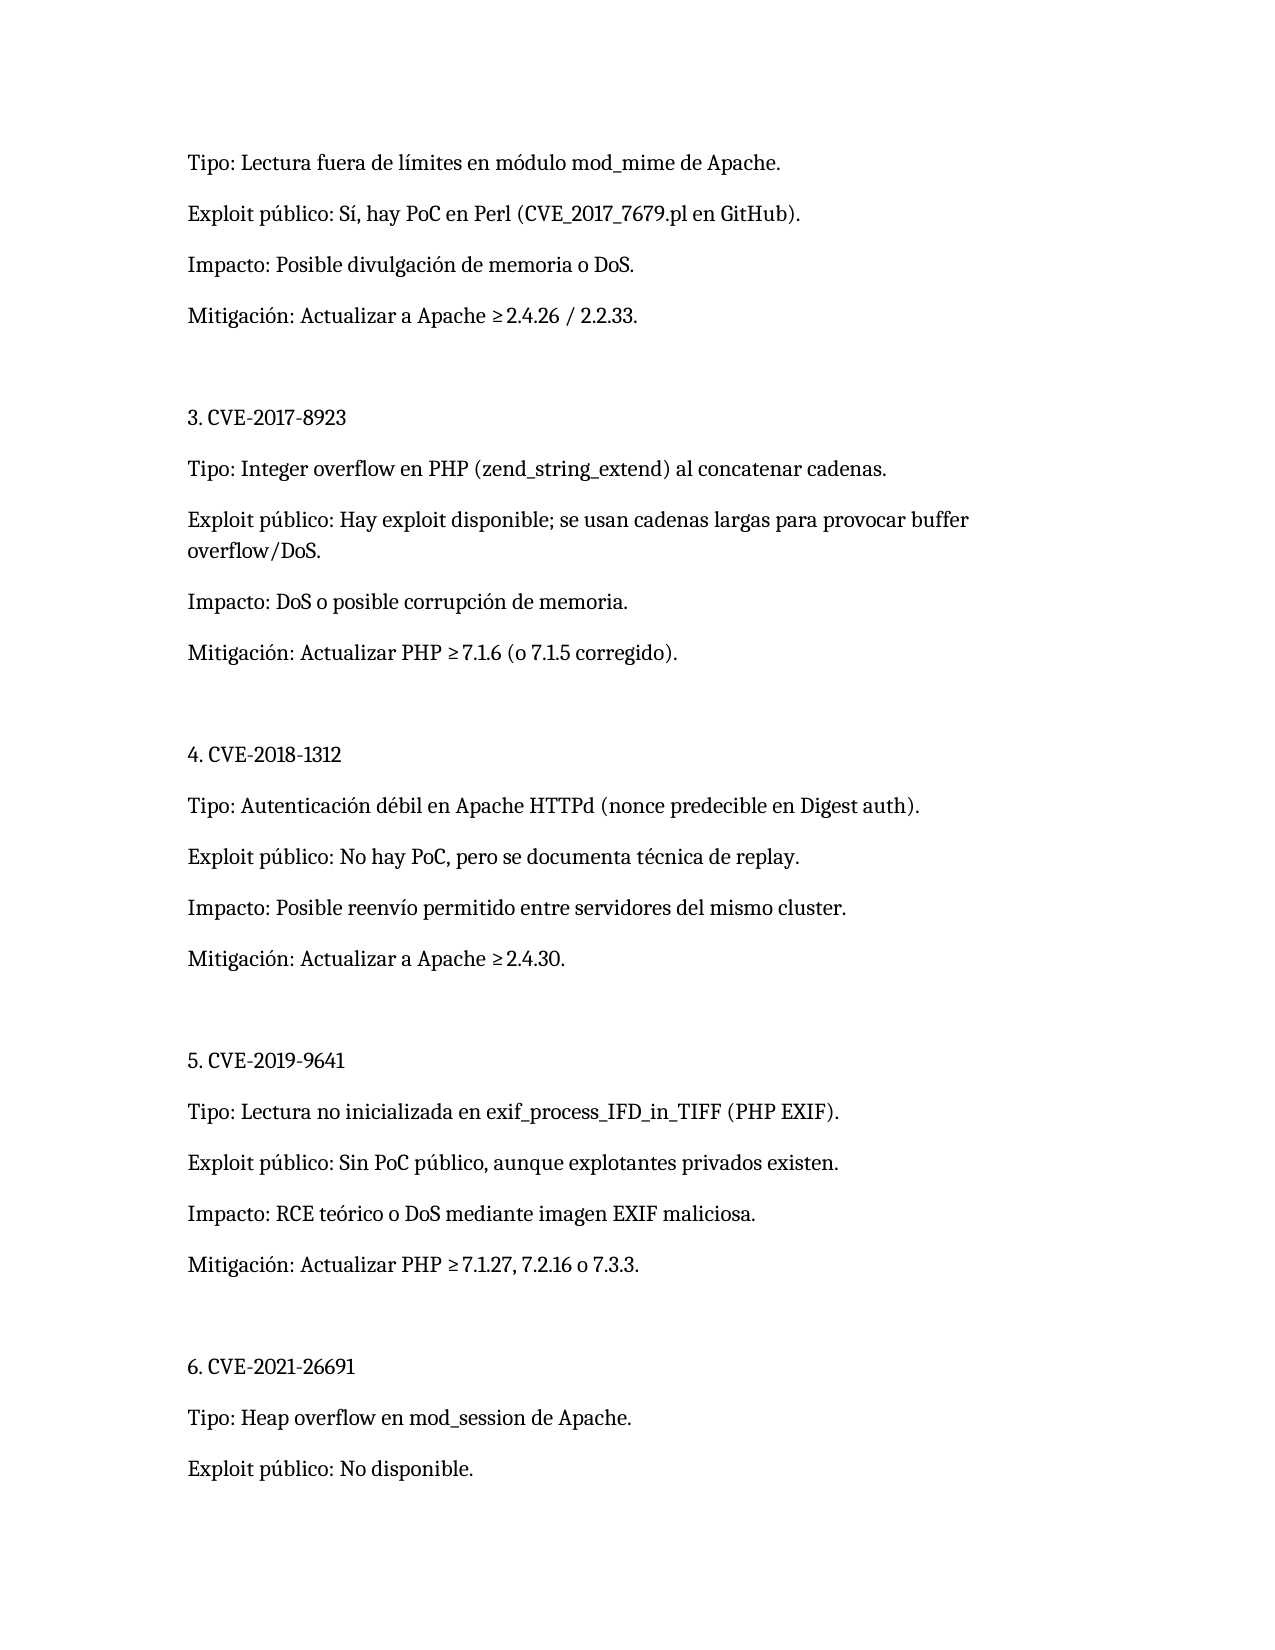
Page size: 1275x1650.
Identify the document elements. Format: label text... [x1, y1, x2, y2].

text Exploit público: Sí, hay PoC en Perl (CVE_2017_7679.pl en GitHub). [187, 201, 1087, 227]
text Exploit público: No hay PoC, pero se documenta técnica de replay. [187, 844, 1087, 870]
text Mitigación: Actualizar a Apache ≥ 2.4.30. [187, 946, 1087, 972]
text Impacto: RCE teórico o DoS mediante imagen EXIF maliciosa. [187, 1201, 1087, 1227]
text 5. CVE‑2019‑9641 [187, 1048, 1087, 1074]
text Exploit público: No disponible. [187, 1456, 1087, 1483]
text Impacto: Posible divulgación de memoria o DoS. [187, 252, 1087, 278]
text Tipo: Heap overflow en mod_session de Apache. [187, 1405, 1087, 1432]
text 4. CVE‑2018‑1312 [187, 742, 1087, 768]
text Exploit público: Hay exploit disponible; se usan cadenas largas para provocar buffer overflow/DoS. [187, 507, 1087, 564]
text Tipo: Integer overflow en PHP (zend_string_extend) al concatenar cadenas. [187, 456, 1087, 483]
text Exploit público: Sin PoC público, aunque explotantes privados existen. [187, 1150, 1087, 1176]
text Impacto: DoS o posible corrupción de memoria. [187, 588, 1087, 615]
text Mitigación: Actualizar PHP ≥ 7.1.6 (o 7.1.5 corregido). [187, 639, 1087, 666]
text Tipo: Lectura fuera de límites en módulo mod_mime de Apache. [187, 150, 1087, 176]
text Mitigación: Actualizar a Apache ≥ 2.4.26 / 2.2.33. [187, 303, 1087, 329]
text 3. CVE‑2017‑8923 [187, 405, 1087, 432]
text 6. CVE‑2021‑26691 [187, 1354, 1087, 1381]
text Tipo: Lectura no inicializada en exif_process_IFD_in_TIFF (PHP EXIF). [187, 1099, 1087, 1125]
text Impacto: Posible reenvío permitido entre servidores del mismo cluster. [187, 895, 1087, 921]
text Mitigación: Actualizar PHP ≥ 7.1.27, 7.2.16 o 7.3.3. [187, 1252, 1087, 1278]
text Tipo: Autenticación débil en Apache HTTPd (nonce predecible en Digest auth). [187, 793, 1087, 819]
